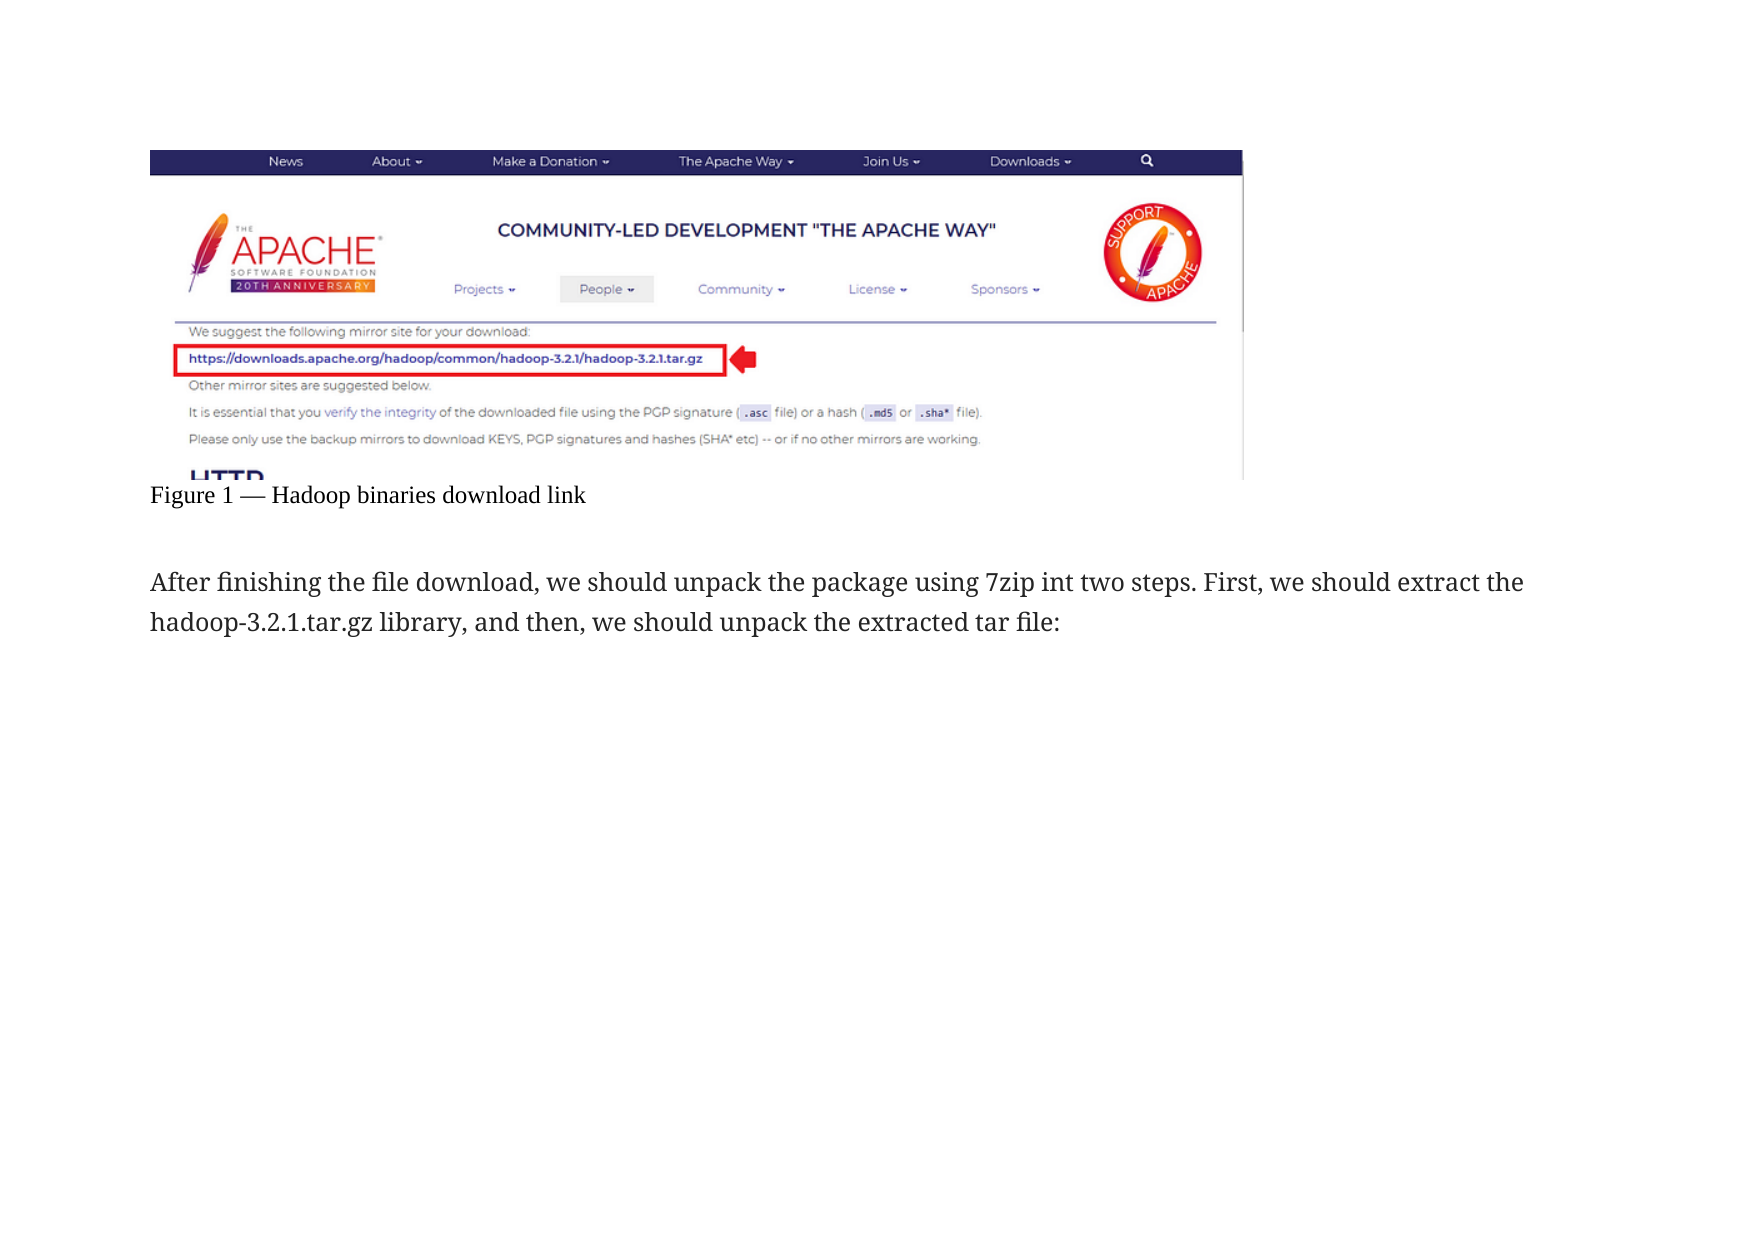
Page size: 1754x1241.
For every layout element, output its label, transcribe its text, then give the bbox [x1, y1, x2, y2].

picture [150, 150, 1244, 480]
text After finishing the file download, we should unpack the package using 7zip int two steps. First, we should extract the hadoop-3.2.1.tar.gz library, and then, we should unpack the extracted tar file: [150, 559, 1604, 639]
text Figure 1 — Hadoop binaries download link [150, 480, 1604, 509]
